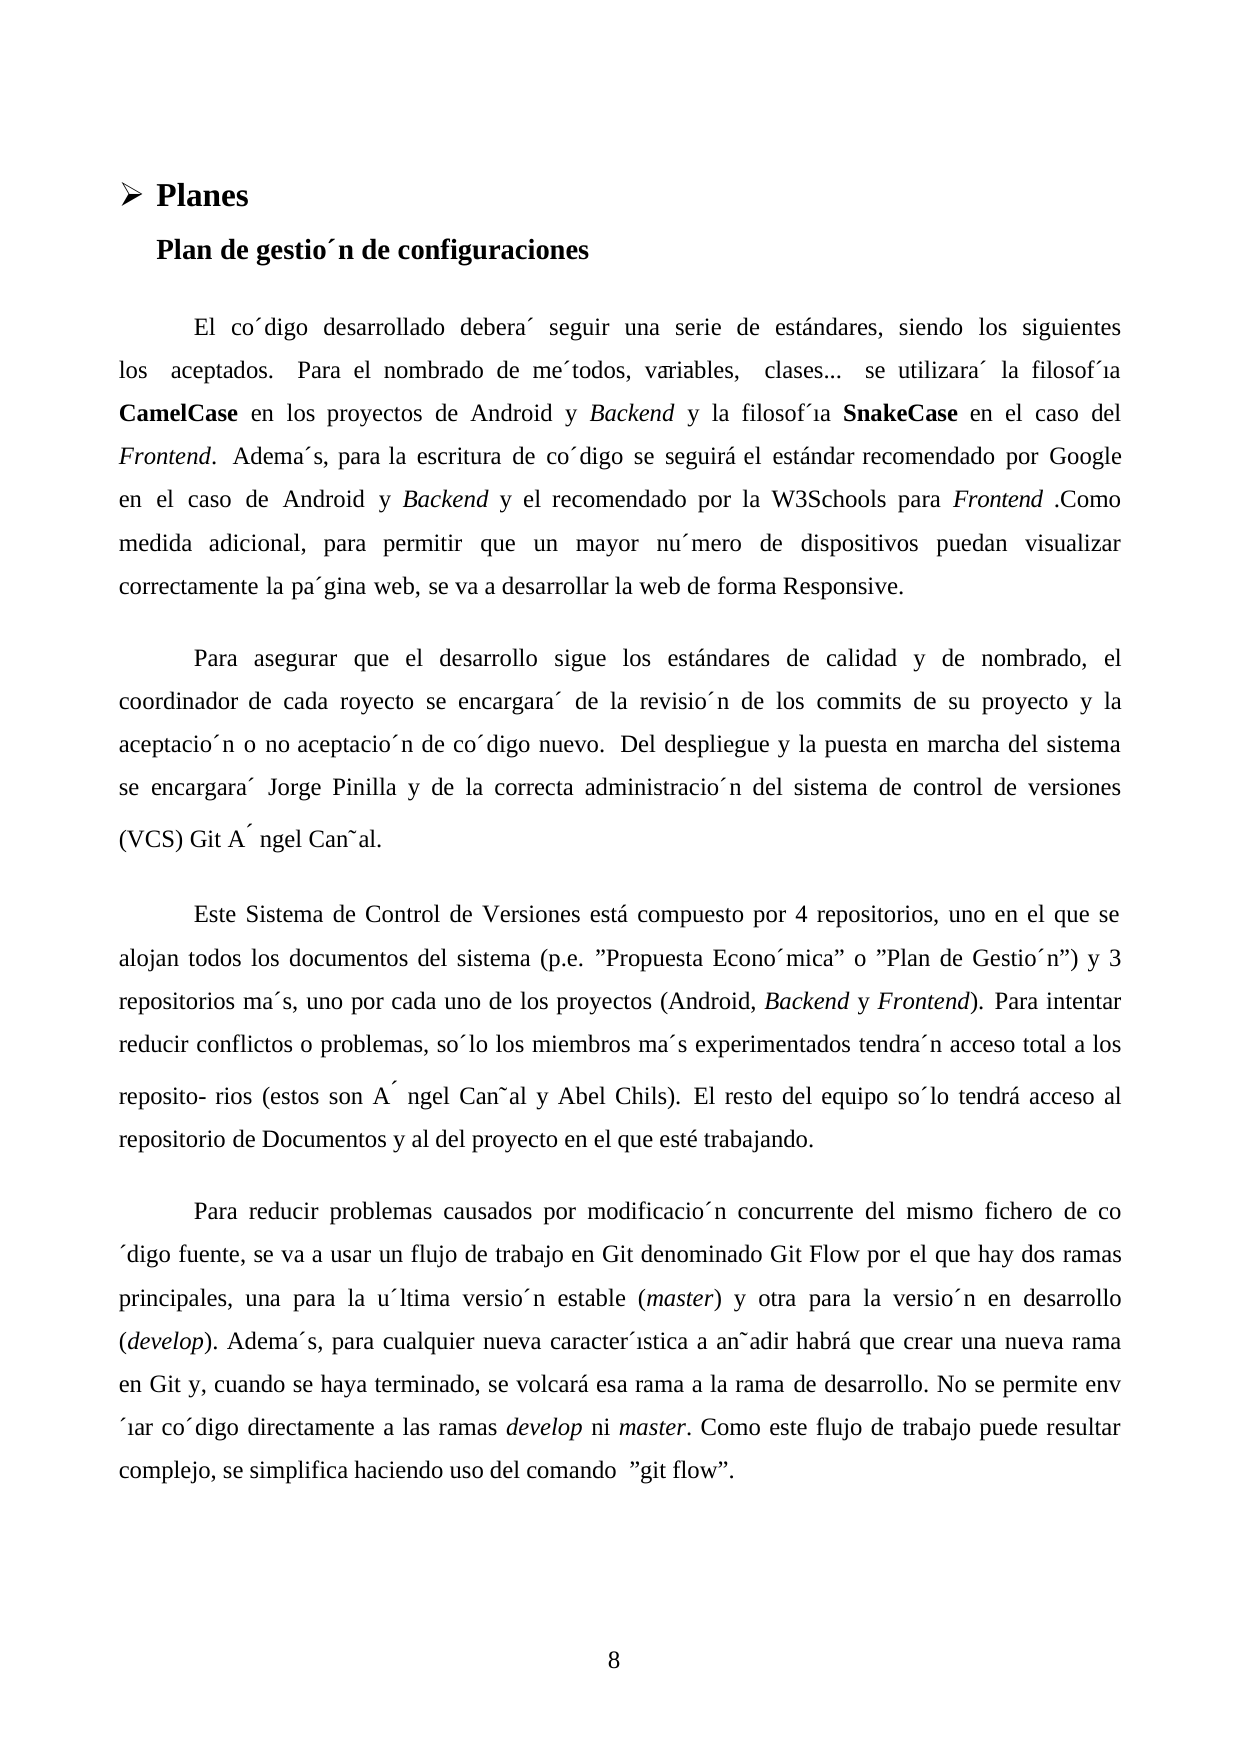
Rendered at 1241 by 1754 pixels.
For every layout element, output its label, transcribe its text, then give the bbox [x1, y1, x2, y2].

subtitle Plan de gestio´n de configuraciones [119, 232, 1122, 266]
text Para reducir problemas causados por modificacio´n concurrente del mismo fichero de co´digo fuente, se va a usar un flujo de trabajo en Git denominado Git Flow por el que hay dos ramas principales, una para la u´ltima versio´n estable (master) y otra para la versio´n en desarrollo (develop). Adema´s, para cualquier nueva caracter´ıstica a an˜adir habrá que crear una nueva rama en Git y, cuando se haya terminado, se volcará esa rama a la rama de desarrollo. No se permite env´ıar co´digo directamente a las ramas develop ni master. Como este flujo de trabajo puede resultar complejo, se simplifica haciendo uso del comando ”git flow”. [119, 1196, 1122, 1484]
text Para asegurar que el desarrollo sigue los estándares de calidad y de nombrado, el coordinador de cada royecto se encargara´ de la revisio´n de los commits de su proyecto y la aceptacio´n o no aceptacio´n de co´digo nuevo. Del despliegue y la puesta en marcha del sistema se encargara´ Jorge Pinilla y de la correcta administracio´n del sistema de control de versiones (VCS) Git A´ ngel Can˜al. [119, 643, 1122, 853]
text Este Sistema de Control de Versiones está compuesto por 4 repositorios, uno en el que se alojan todos los documentos del sistema (p.e. ”Propuesta Econo´mica” o ”Plan de Gestio´n”) y 3 repositorios ma´s, uno por cada uno de los proyectos (Android, Backend y Frontend). Para intentar reducir conflictos o problemas, so´lo los miembros ma´s experimentados tendra´n acceso total a los reposito- rios (estos son A´ ngel Can˜al y Abel Chils). El resto del equipo so´lo tendrá acceso al repositorio de Documentos y al del proyecto en el que esté trabajando. [119, 899, 1122, 1153]
text El co´digo desarrollado debera´ seguir una serie de estándares, siendo los siguientes los aceptados. Para el nombrado de me´todos, variables, clases... se utilizara´ la filosof´ıa CamelCase en los proyectos de Android y Backend y la filosof´ıa SnakeCase en el caso del Frontend. Adema´s, para la escritura de co´digo se seguirá el estándar recomendado por Google en el caso de Android y Backend y el recomendado por la W3Schools para Frontend .Como medida adicional, para permitir que un mayor nu´mero de dispositivos puedan visualizar correctamente la pa´gina web, se va a desarrollar la web de forma Responsive. [119, 312, 1122, 599]
subtitle Planes [119, 175, 1122, 213]
